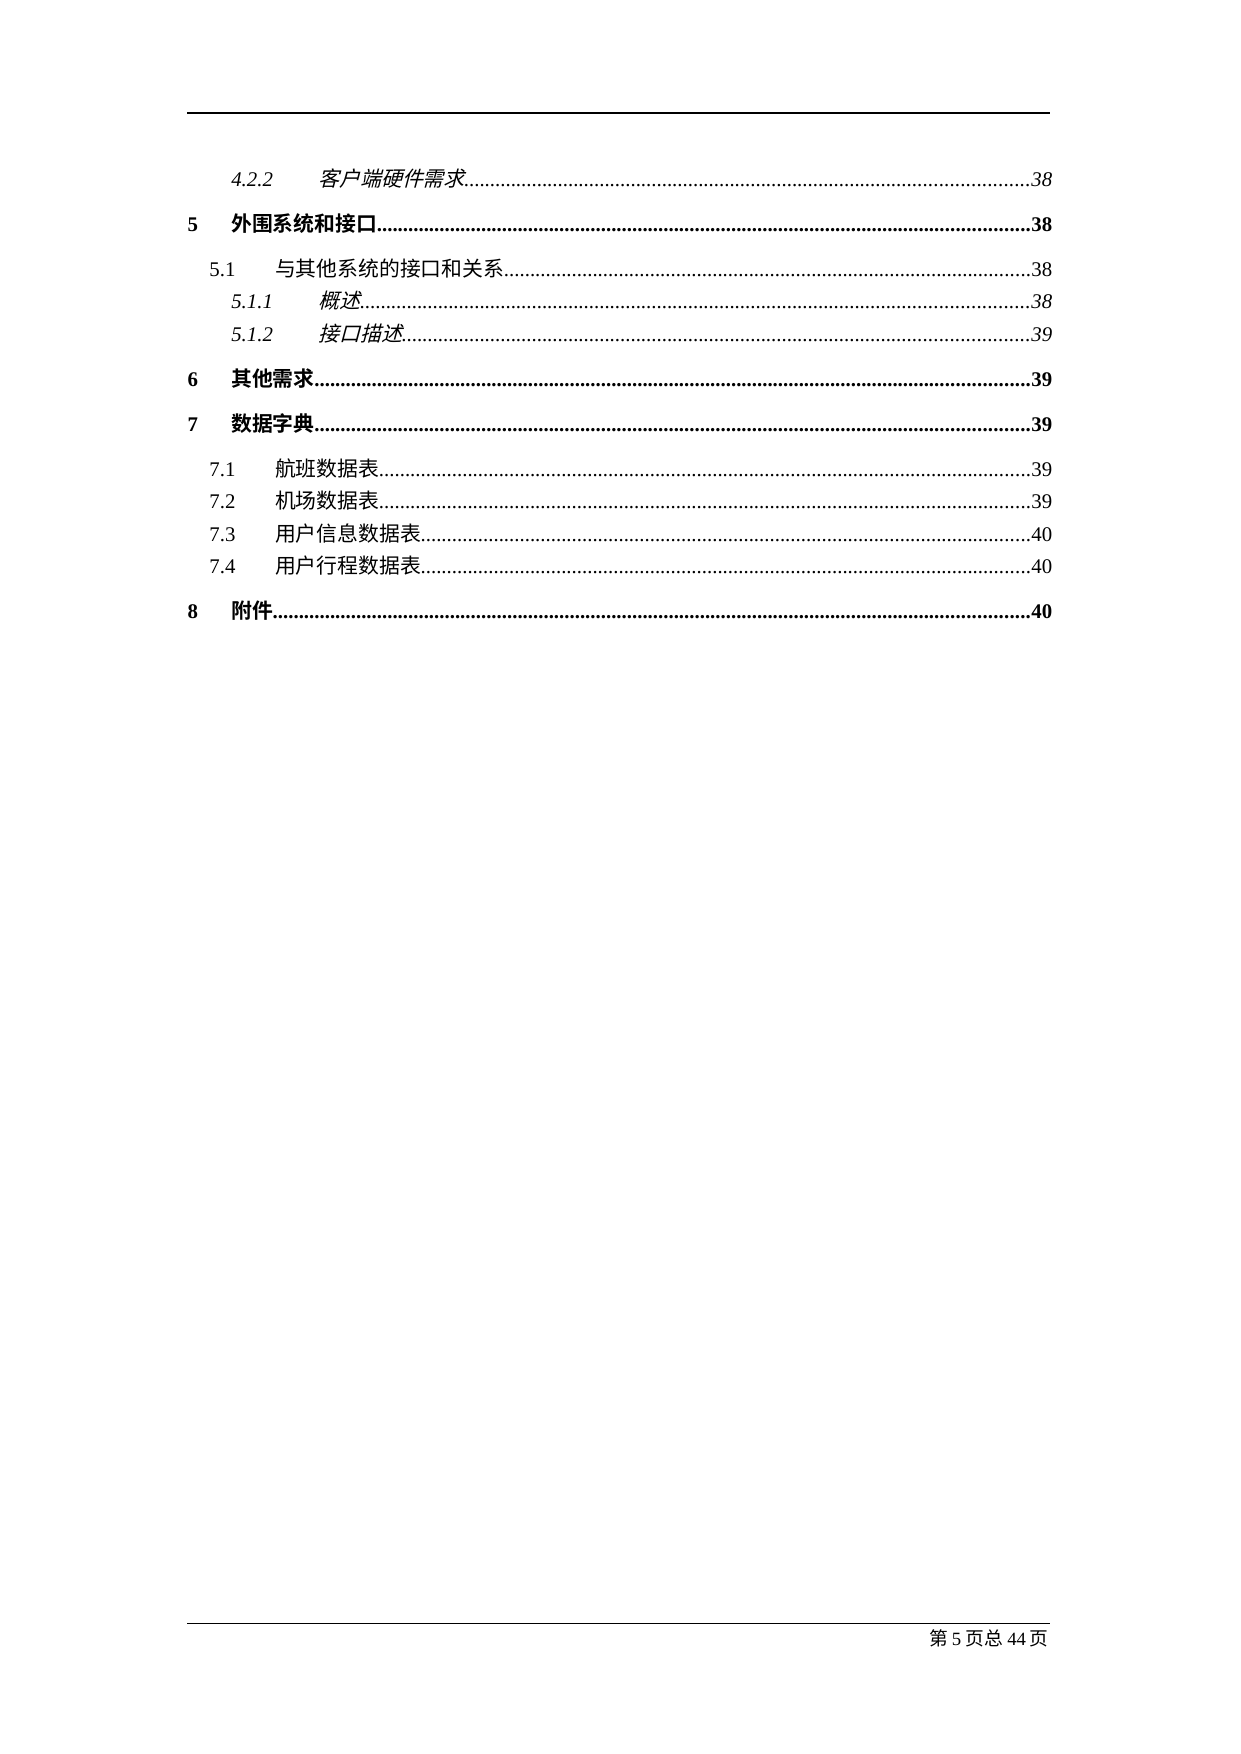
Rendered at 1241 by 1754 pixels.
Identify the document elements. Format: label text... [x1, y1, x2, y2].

text 7.3 用户信息数据表 40 [209, 516, 1053, 548]
text 6 其他需求 39 [187, 361, 1053, 393]
text 7.1 航班数据表 39 [209, 451, 1053, 483]
text 8 附件 40 [187, 593, 1053, 626]
text 5.1 与其他系统的接口和关系 38 [209, 251, 1053, 283]
text 5 外围系统和接口 38 [187, 206, 1053, 238]
text 7.4 用户行程数据表 40 [209, 548, 1053, 581]
text 5.1.2 接口描述 39 [231, 316, 1053, 348]
text 4.2.2 客户端硬件需求 38 [231, 161, 1053, 193]
text 7.2 机场数据表 39 [209, 483, 1053, 516]
text 7 数据字典 39 [187, 406, 1053, 438]
text 5.1.1 概述 38 [231, 283, 1053, 316]
